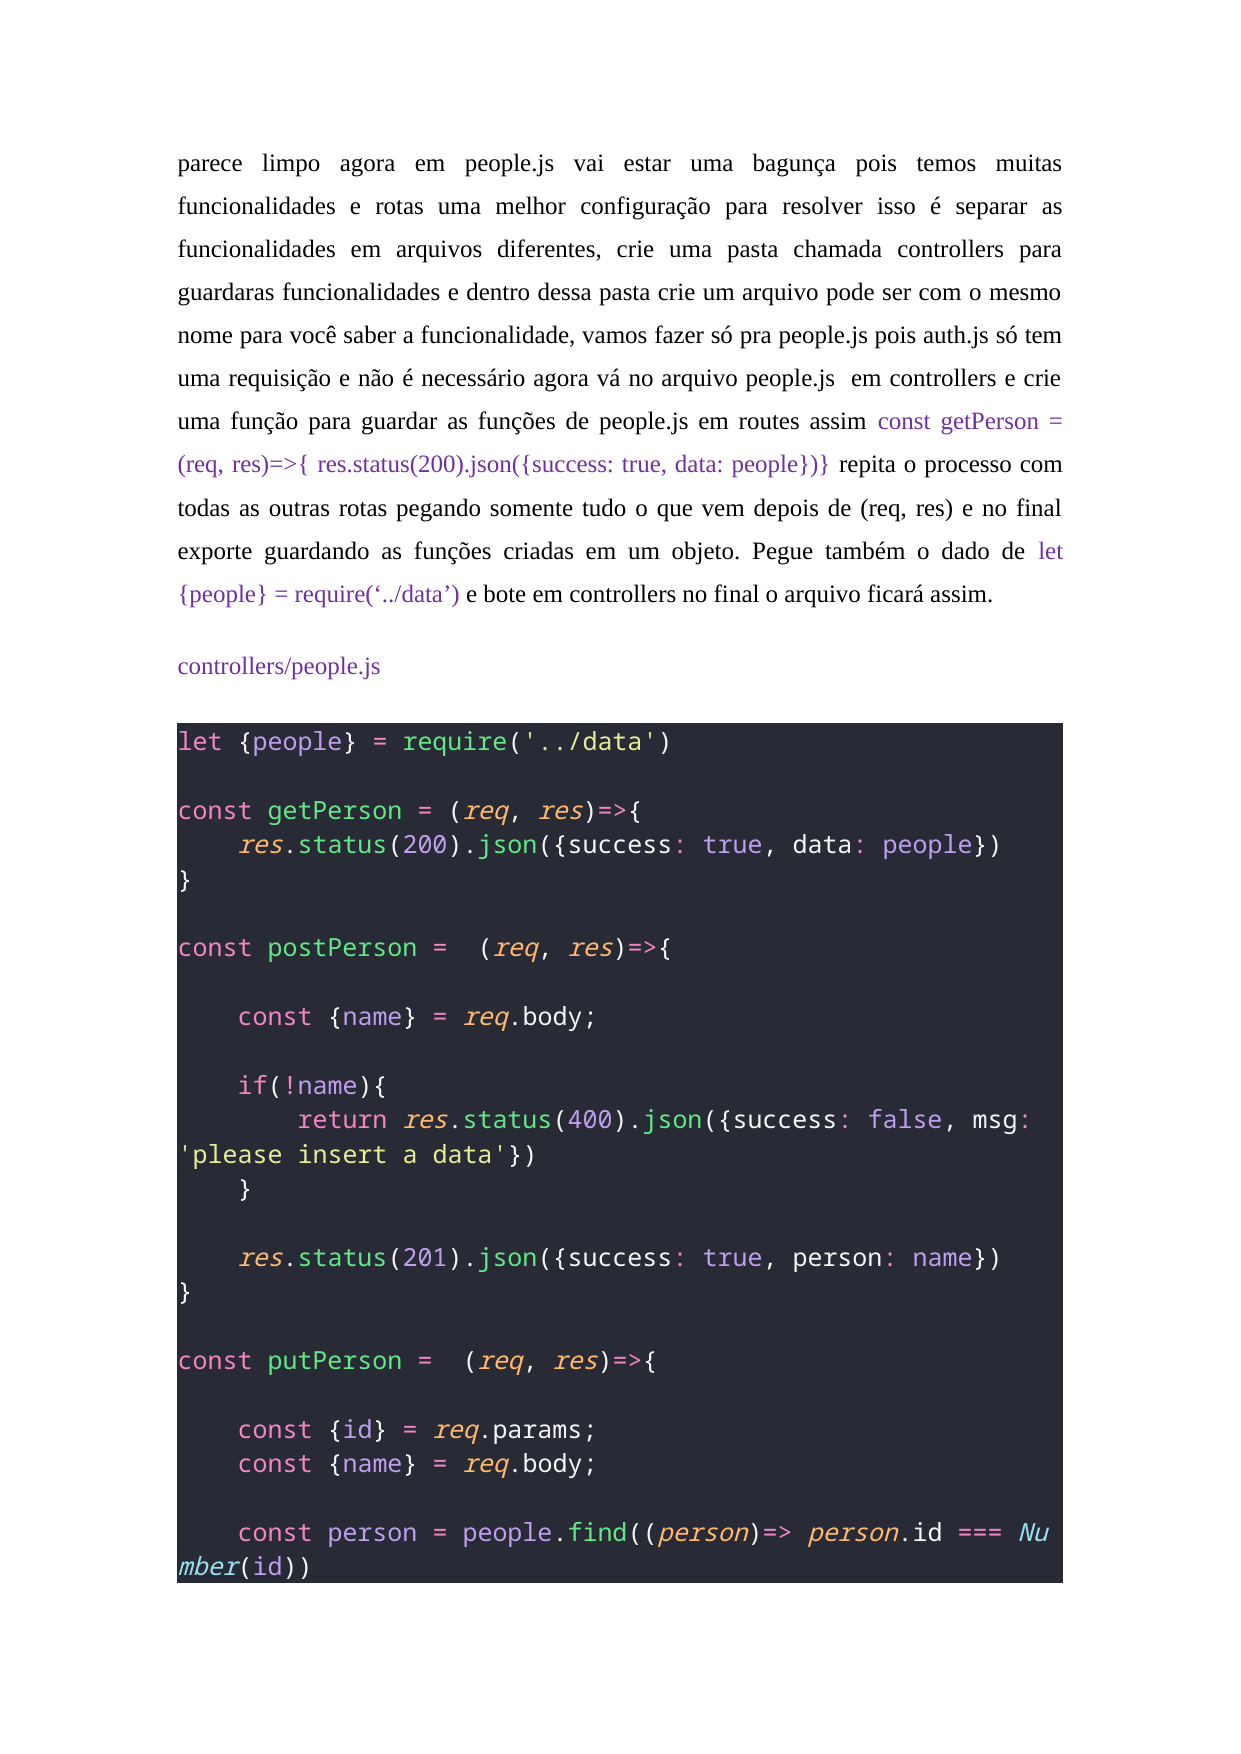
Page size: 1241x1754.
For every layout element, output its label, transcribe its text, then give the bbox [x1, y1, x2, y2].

text let {people} = require('../data') [177, 723, 1063, 758]
text } [177, 861, 1063, 895]
text const {id} = req.params; [177, 1411, 1063, 1445]
text const person = people.find((person)=> person.id === Number(id)) [177, 1514, 1063, 1583]
text if(!name){ [177, 1067, 1063, 1102]
text return res.status(400).json({success: false, msg: 'please insert a data'}) [177, 1102, 1063, 1170]
text const putPerson = (req, res)=>{ [177, 1342, 1063, 1377]
text const {name} = req.body; [177, 1445, 1063, 1480]
text const postPerson = (req, res)=>{ [177, 930, 1063, 964]
text const getPerson = (req, res)=>{ [177, 792, 1063, 827]
text const {name} = req.body; [177, 998, 1063, 1033]
text } [177, 1273, 1063, 1308]
text controllers/people.js [177, 651, 1063, 680]
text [177, 148, 1063, 608]
text res.status(201).json({success: true, person: name}) [177, 1239, 1063, 1273]
text res.status(200).json({success: true, data: people}) [177, 827, 1063, 861]
text } [177, 1170, 1063, 1205]
